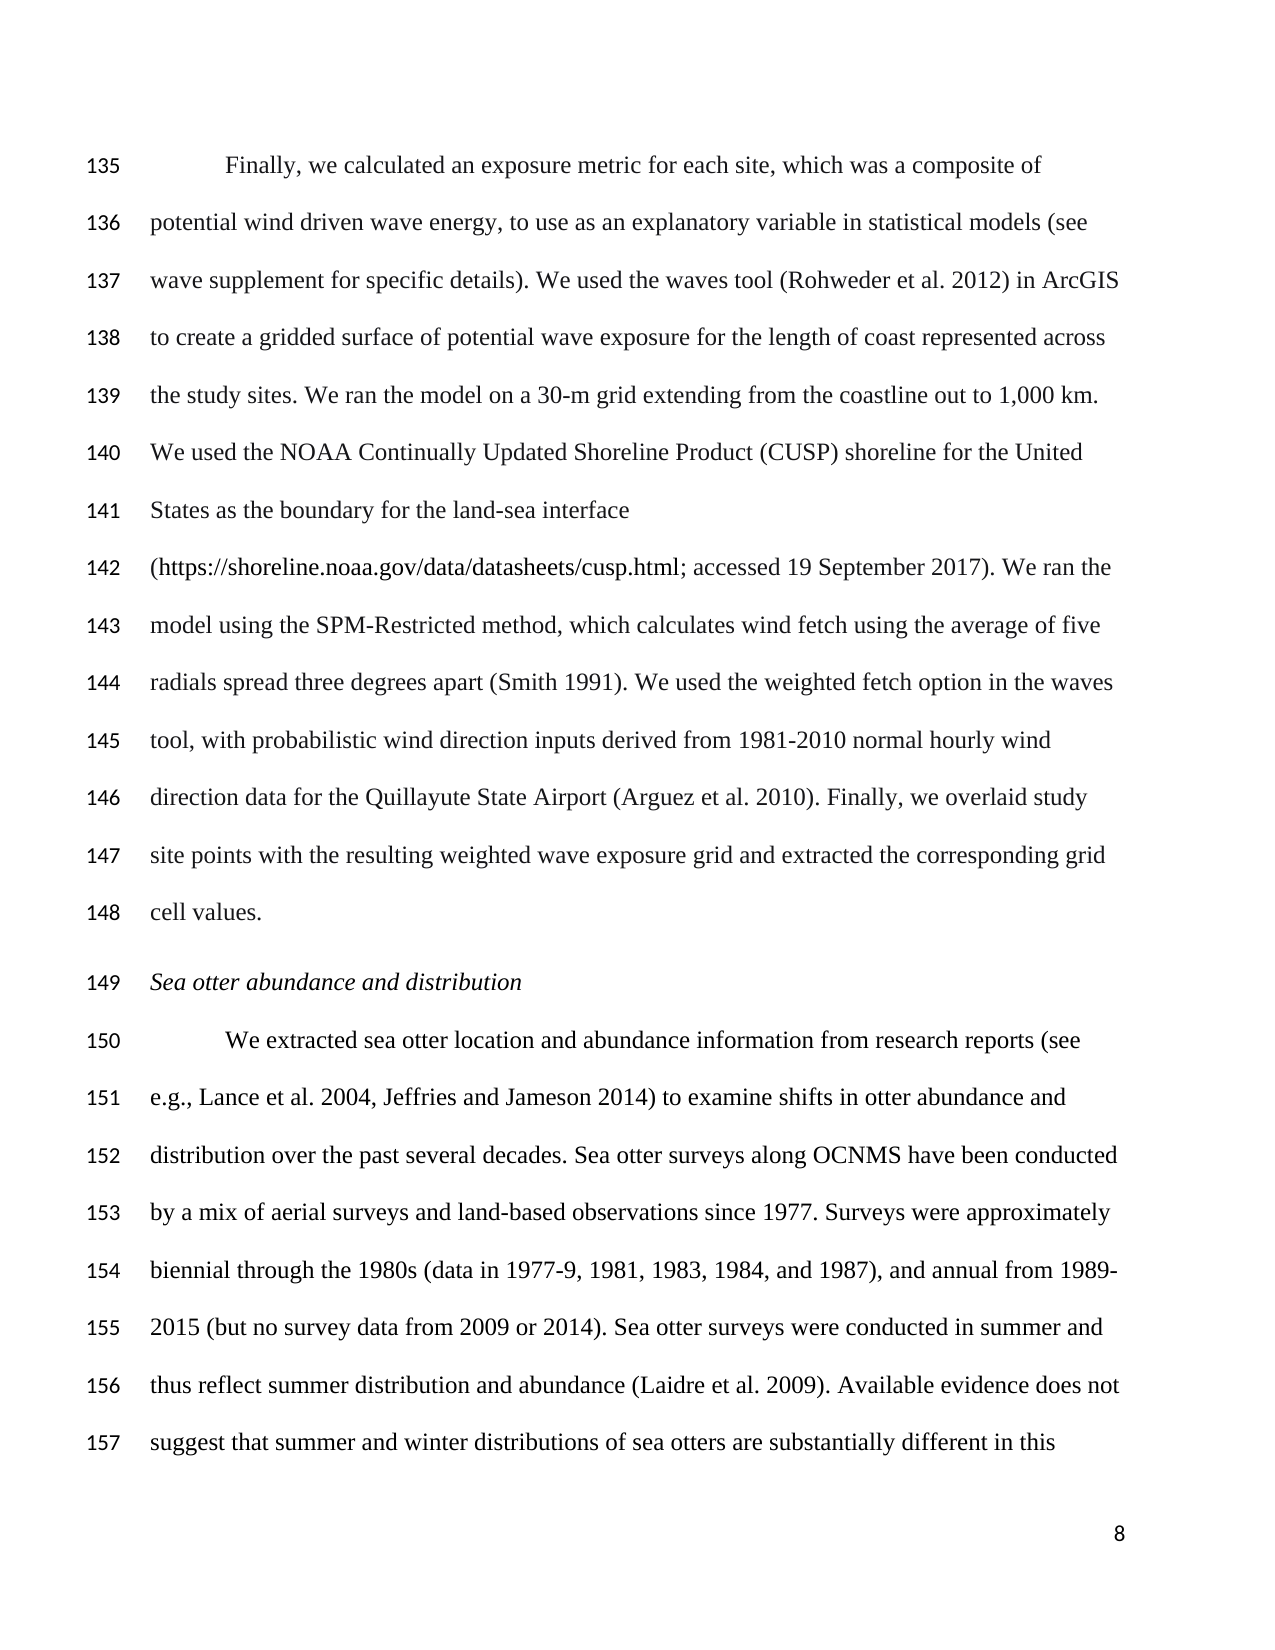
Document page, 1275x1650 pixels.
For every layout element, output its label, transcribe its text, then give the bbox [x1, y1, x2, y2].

text Finally, we calculated an exposure metric for each site, which was a composite of potential wind driven wave energy, to use as an explanatory variable in statistical models (see wave supplement for specific details). We used the waves tool (Rohweder et al. 2012) in ArcGIS to create a gridded surface of potential wave exposure for the length of coast represented across the study sites. We ran the model on a 30-m grid extending from the coastline out to 1,000 km. We used the NOAA Continually Updated Shoreline Product (CUSP) shoreline for the United States as the boundary for the land-sea interface (https://shoreline.noaa.gov/data/datasheets/cusp.html; accessed 19 September 2017). We ran the model using the SPM-Restricted method, which calculates wind fetch using the average of five radials spread three degrees apart (Smith 1991). We used the weighted fetch option in the waves tool, with probabilistic wind direction inputs derived from 1981-2010 normal hourly wind direction data for the Quillayute State Airport (Arguez et al. 2010). Finally, we overlaid study site points with the resulting weighted wave exposure grid and extracted the corresponding grid cell values. [150, 150, 1125, 926]
text Sea otter abundance and distribution [150, 967, 1125, 996]
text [150, 1025, 1125, 1456]
